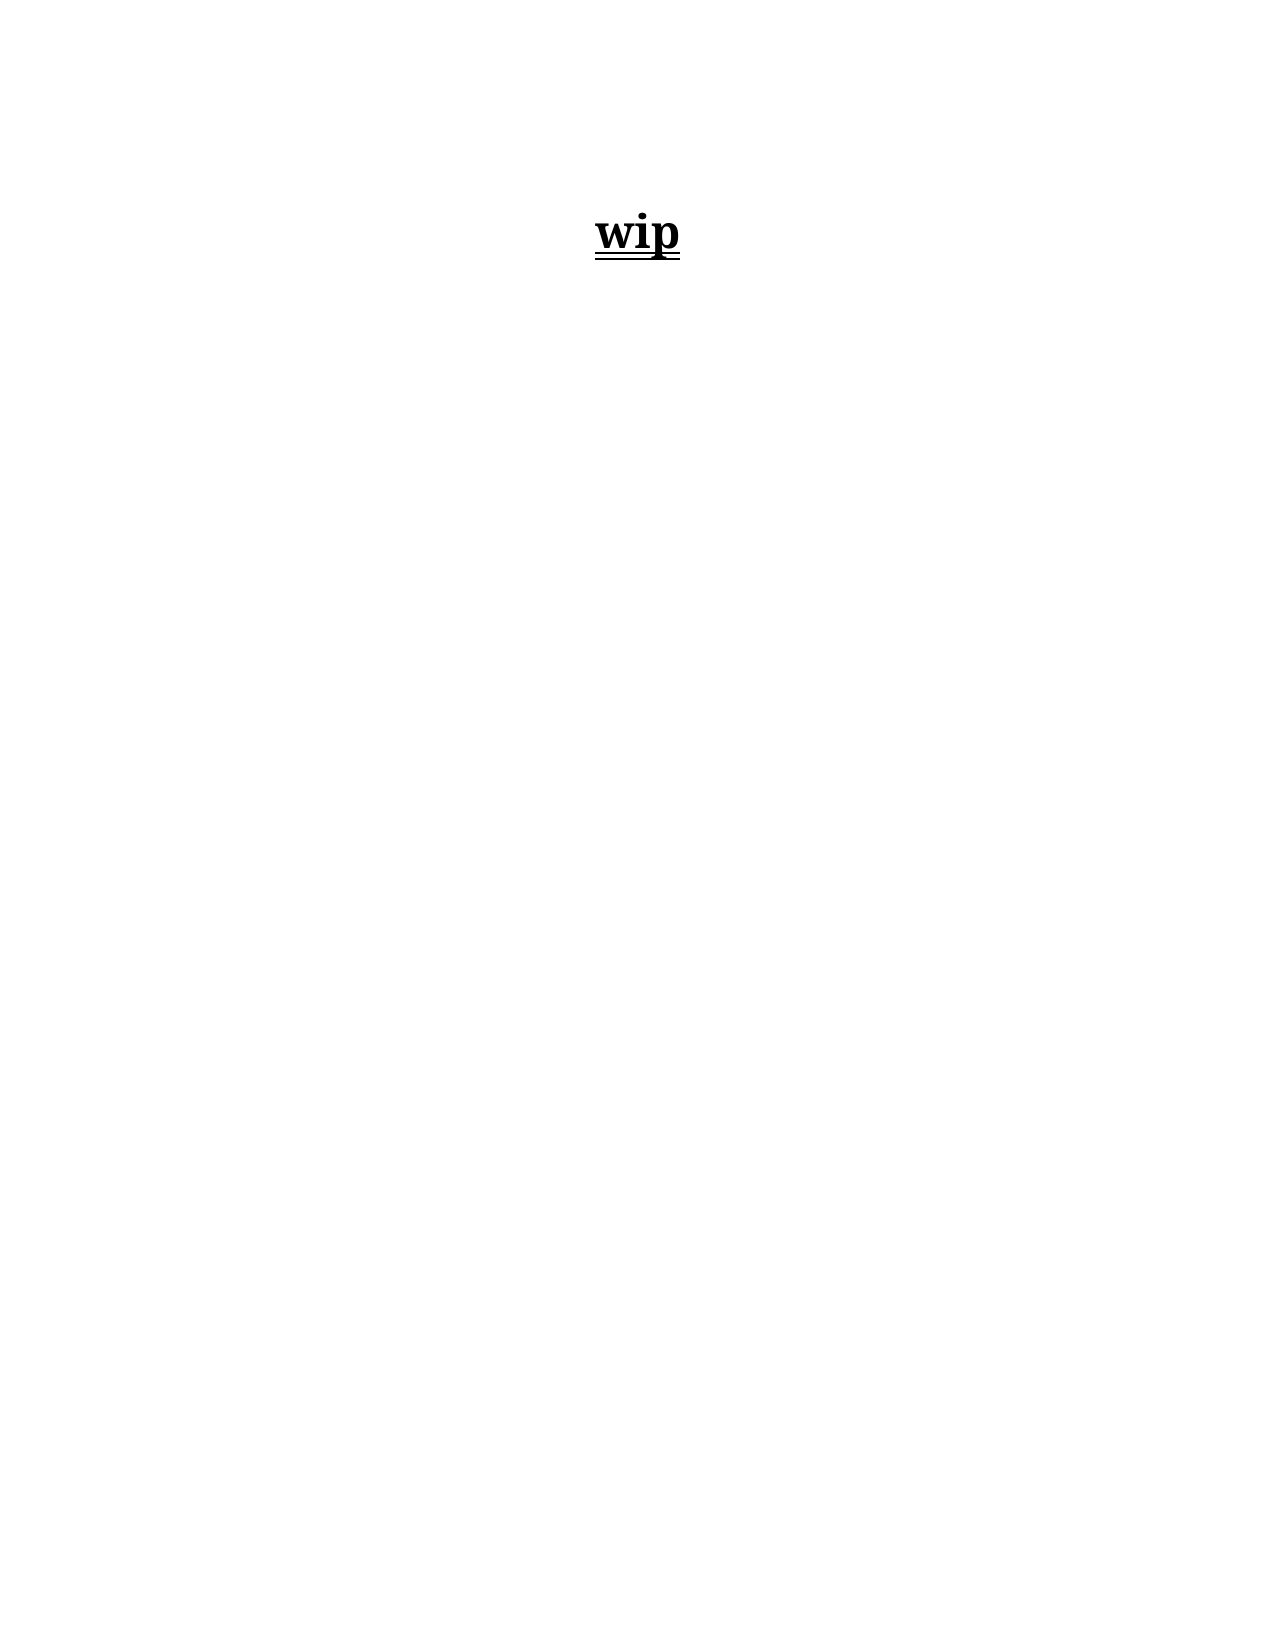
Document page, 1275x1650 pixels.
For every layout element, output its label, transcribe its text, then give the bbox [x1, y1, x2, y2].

subtitle wip [150, 200, 1125, 262]
